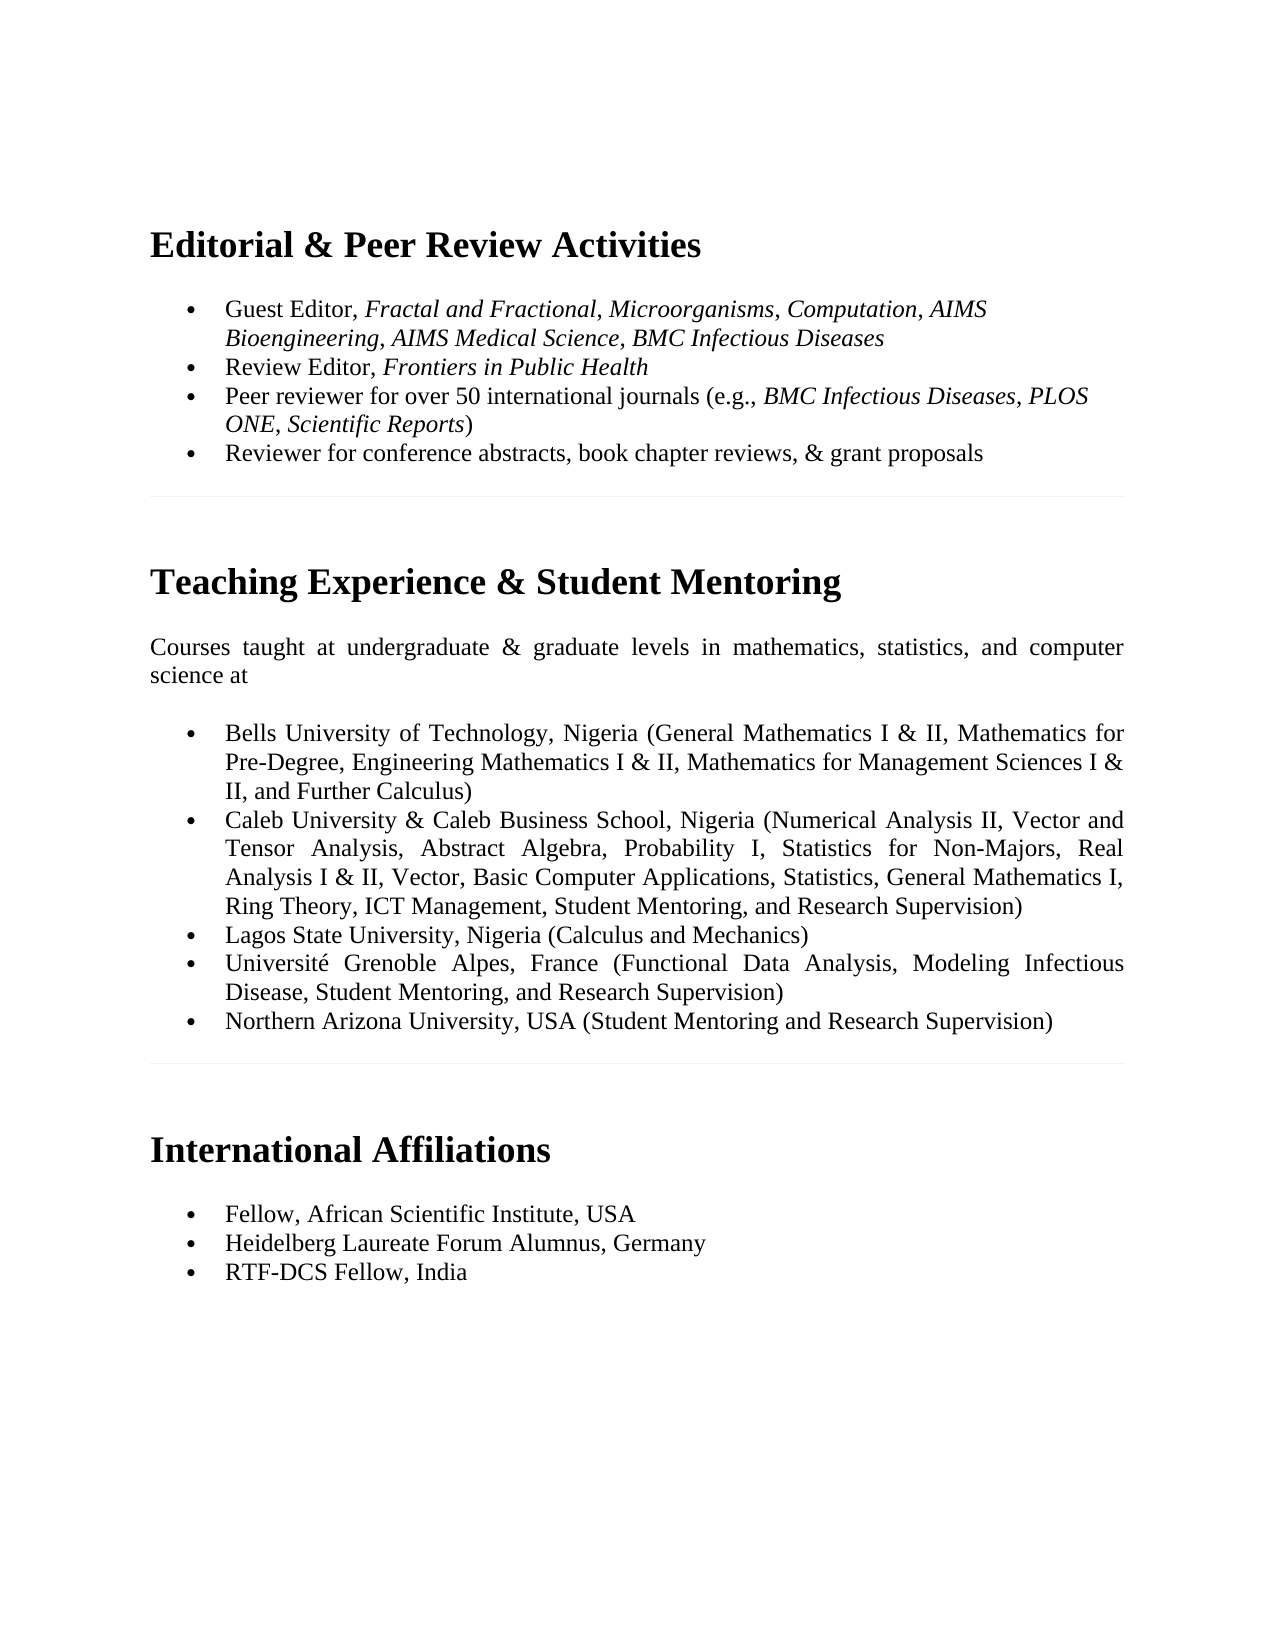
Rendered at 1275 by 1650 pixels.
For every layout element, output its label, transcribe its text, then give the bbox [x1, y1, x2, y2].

list Reviewer for conference abstracts, book chapter reviews, & grant proposals [187, 438, 1125, 467]
list Caleb University & Caleb Business School, Nigeria (Numerical Analysis II, Vector and Tensor Analysis, Abstract Algebra, Probability I, Statistics for Non-Majors, Real Analysis I & II, Vector, Basic Computer Applications, Statistics, General Mathematics I, Ring Theory, ICT Management, Student Mentoring, and Research Supervision) [187, 805, 1125, 920]
list Université Grenoble Alpes, France (Functional Data Analysis, Modeling Infectious Disease, Student Mentoring, and Research Supervision) [187, 948, 1125, 1006]
list RTF-DCS Fellow, India [187, 1257, 1125, 1286]
list Bells University of Technology, Nigeria (General Mathematics I & II, Mathematics for Pre-Degree, Engineering Mathematics I & II, Mathematics for Management Sciences I & II, and Further Calculus) [187, 718, 1125, 805]
list Heidelberg Laureate Forum Alumnus, Germany [187, 1228, 1125, 1257]
text Courses taught at undergraduate & graduate levels in mathematics, statistics, and computer science at [150, 632, 1125, 689]
list Review Editor, Frontiers in Public Health [187, 352, 1125, 381]
text International Affiliations [150, 1127, 1125, 1170]
list Northern Arizona University, USA (Student Mentoring and Research Supervision) [187, 1006, 1125, 1035]
text Editorial & Peer Review Activities [150, 222, 1125, 265]
text Teaching Experience & Student Mentoring [150, 559, 1125, 603]
list Guest Editor, Fractal and Fractional, Microorganisms, Computation, AIMS Bioengineering, AIMS Medical Science, BMC Infectious Diseases [187, 294, 1125, 352]
list Lagos State University, Nigeria (Calculus and Mechanics) [187, 920, 1125, 948]
list Peer reviewer for over 50 international journals (e.g., BMC Infectious Diseases, PLOS ONE, Scientific Reports) [187, 381, 1125, 438]
list Fellow, African Scientific Institute, USA [187, 1199, 1125, 1228]
